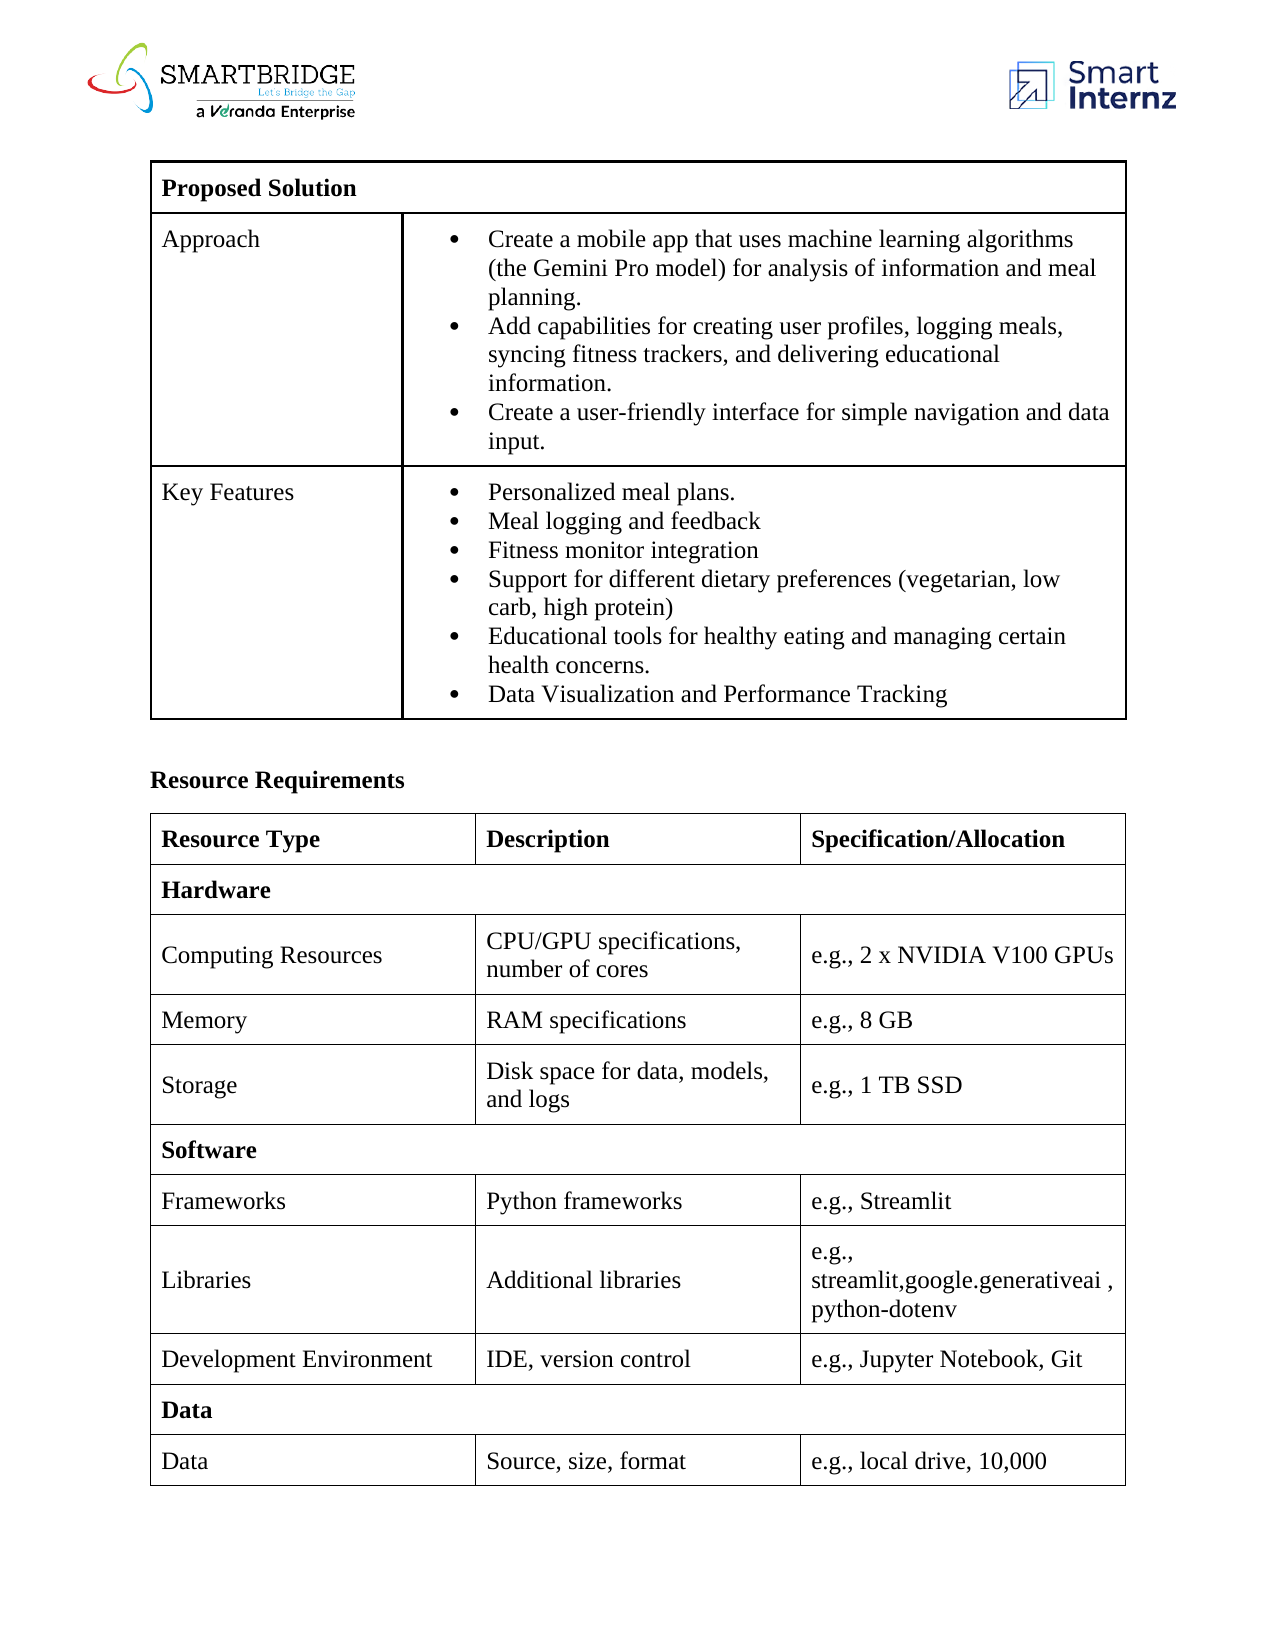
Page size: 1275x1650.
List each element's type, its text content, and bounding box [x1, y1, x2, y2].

table_header Resource Type [151, 814, 475, 864]
table_cell e.g., Streamlit [801, 1175, 1125, 1225]
table_cell e.g., Jupyter Notebook, Git [801, 1334, 1125, 1384]
table_cell IDE, version control [476, 1334, 800, 1384]
table_cell Disk space for data, models, and logs [476, 1045, 800, 1124]
table_cell Personalized meal plans. Meal logging and feedback Fitness monitor integration Support for different dietary preferences (vegetarian, low carb, high protein) Educational tools for healthy eating and managing certain health concerns. Data Visualization and Performance Tracking [404, 467, 1125, 718]
picture [1004, 61, 1181, 109]
table_cell Key Features [152, 467, 401, 718]
table_cell Python frameworks [476, 1175, 800, 1225]
table_header Description [476, 814, 800, 864]
table_cell RAM specifications [476, 995, 800, 1044]
table_cell Computing Resources [151, 915, 475, 994]
table_cell Proposed Solution [152, 163, 1125, 212]
table_cell Additional libraries [476, 1226, 800, 1333]
table_cell Create a mobile app that uses machine learning algorithms (the Gemini Pro model) for analysis of information and meal planning. Add capabilities for creating user profiles, logging meals, syncing fitness trackers, and delivering educational information. Create a user-friendly interface for simple navigation and data input. [404, 214, 1125, 465]
table_cell e.g., 8 GB [801, 995, 1125, 1044]
table_cell CPU/GPU specifications, number of cores [476, 915, 800, 994]
table_cell e.g., 2 x NVIDIA V100 GPUs [801, 915, 1125, 994]
table_cell Data [151, 1435, 475, 1485]
table_cell Development Environment [151, 1334, 475, 1384]
table_cell e.g., 1 TB SSD [801, 1045, 1125, 1124]
table_cell Data [151, 1385, 1125, 1434]
table_header Specification/Allocation [801, 814, 1125, 864]
table_cell Approach [152, 214, 401, 465]
table_cell Software [151, 1125, 1125, 1174]
table_cell Frameworks [151, 1175, 475, 1225]
table_cell e.g., local drive, 10,000 images [801, 1435, 1125, 1485]
table_cell Source, size, format [476, 1435, 800, 1485]
table_cell Storage [151, 1045, 475, 1124]
text Resource Requirements [150, 765, 1125, 794]
table_cell e.g., streamlit,google.generativeai ,python-dotenv [801, 1226, 1125, 1333]
table_cell Hardware [151, 865, 1125, 914]
picture [73, 20, 370, 142]
table_cell Memory [151, 995, 475, 1044]
table_cell Libraries [151, 1226, 475, 1333]
